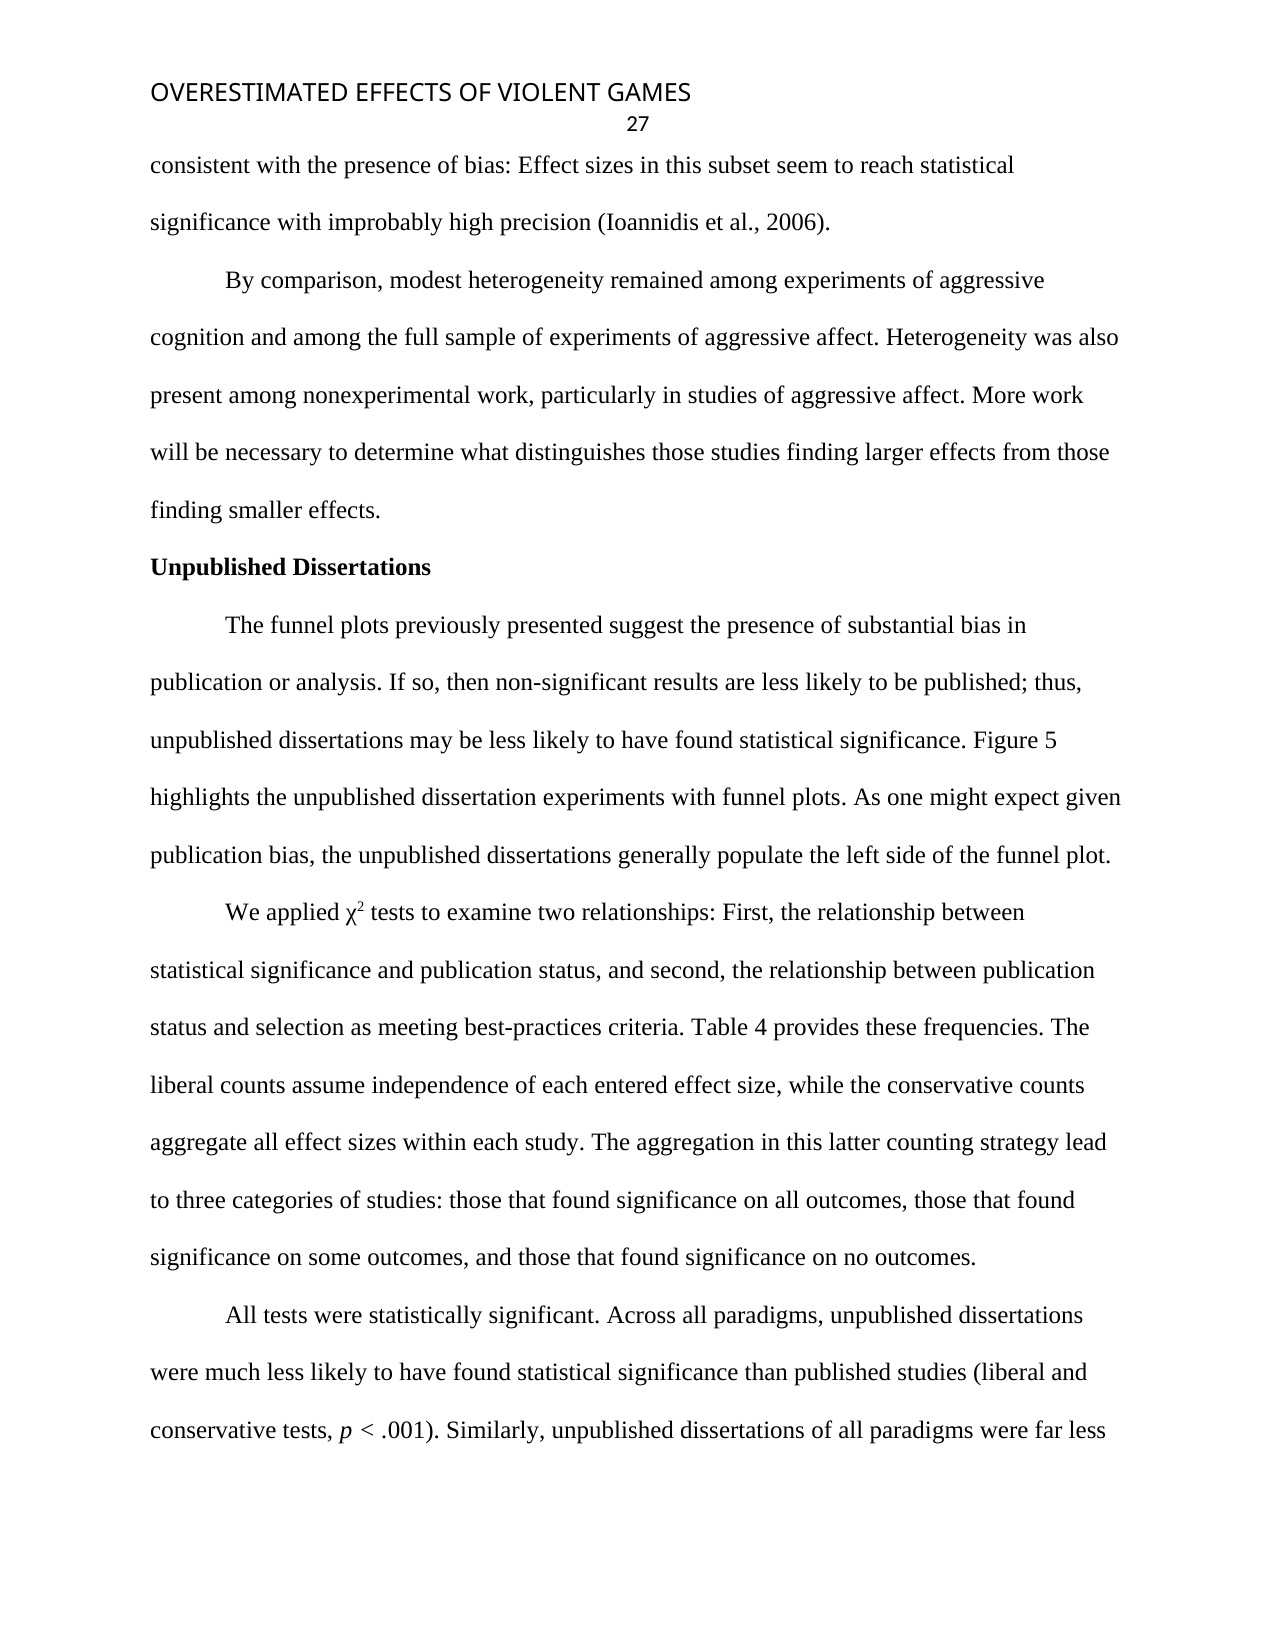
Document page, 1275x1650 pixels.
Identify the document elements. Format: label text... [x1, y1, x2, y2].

text We applied χ2 tests to examine two relationships: First, the relationship between statistical significance and publication status, and second, the relationship between publication status and selection as meeting best-practices criteria. Table 4 provides these frequencies. The liberal counts assume independence of each entered effect size, while the conservative counts aggregate all effect sizes within each study. The aggregation in this latter counting strategy lead to three categories of studies: those that found significance on all outcomes, those that found significance on some outcomes, and those that found significance on no outcomes. [150, 897, 1125, 1271]
text The funnel plots previously presented suggest the presence of substantial bias in publication or analysis. If so, then non-significant results are less likely to be published; thus, unpublished dissertations may be less likely to have found statistical significance. Figure 5 highlights the unpublished dissertation experiments with funnel plots. As one might expect given publication bias, the unpublished dissertations generally populate the left side of the funnel plot. [150, 610, 1125, 869]
text Unpublished Dissertations [150, 552, 1125, 581]
